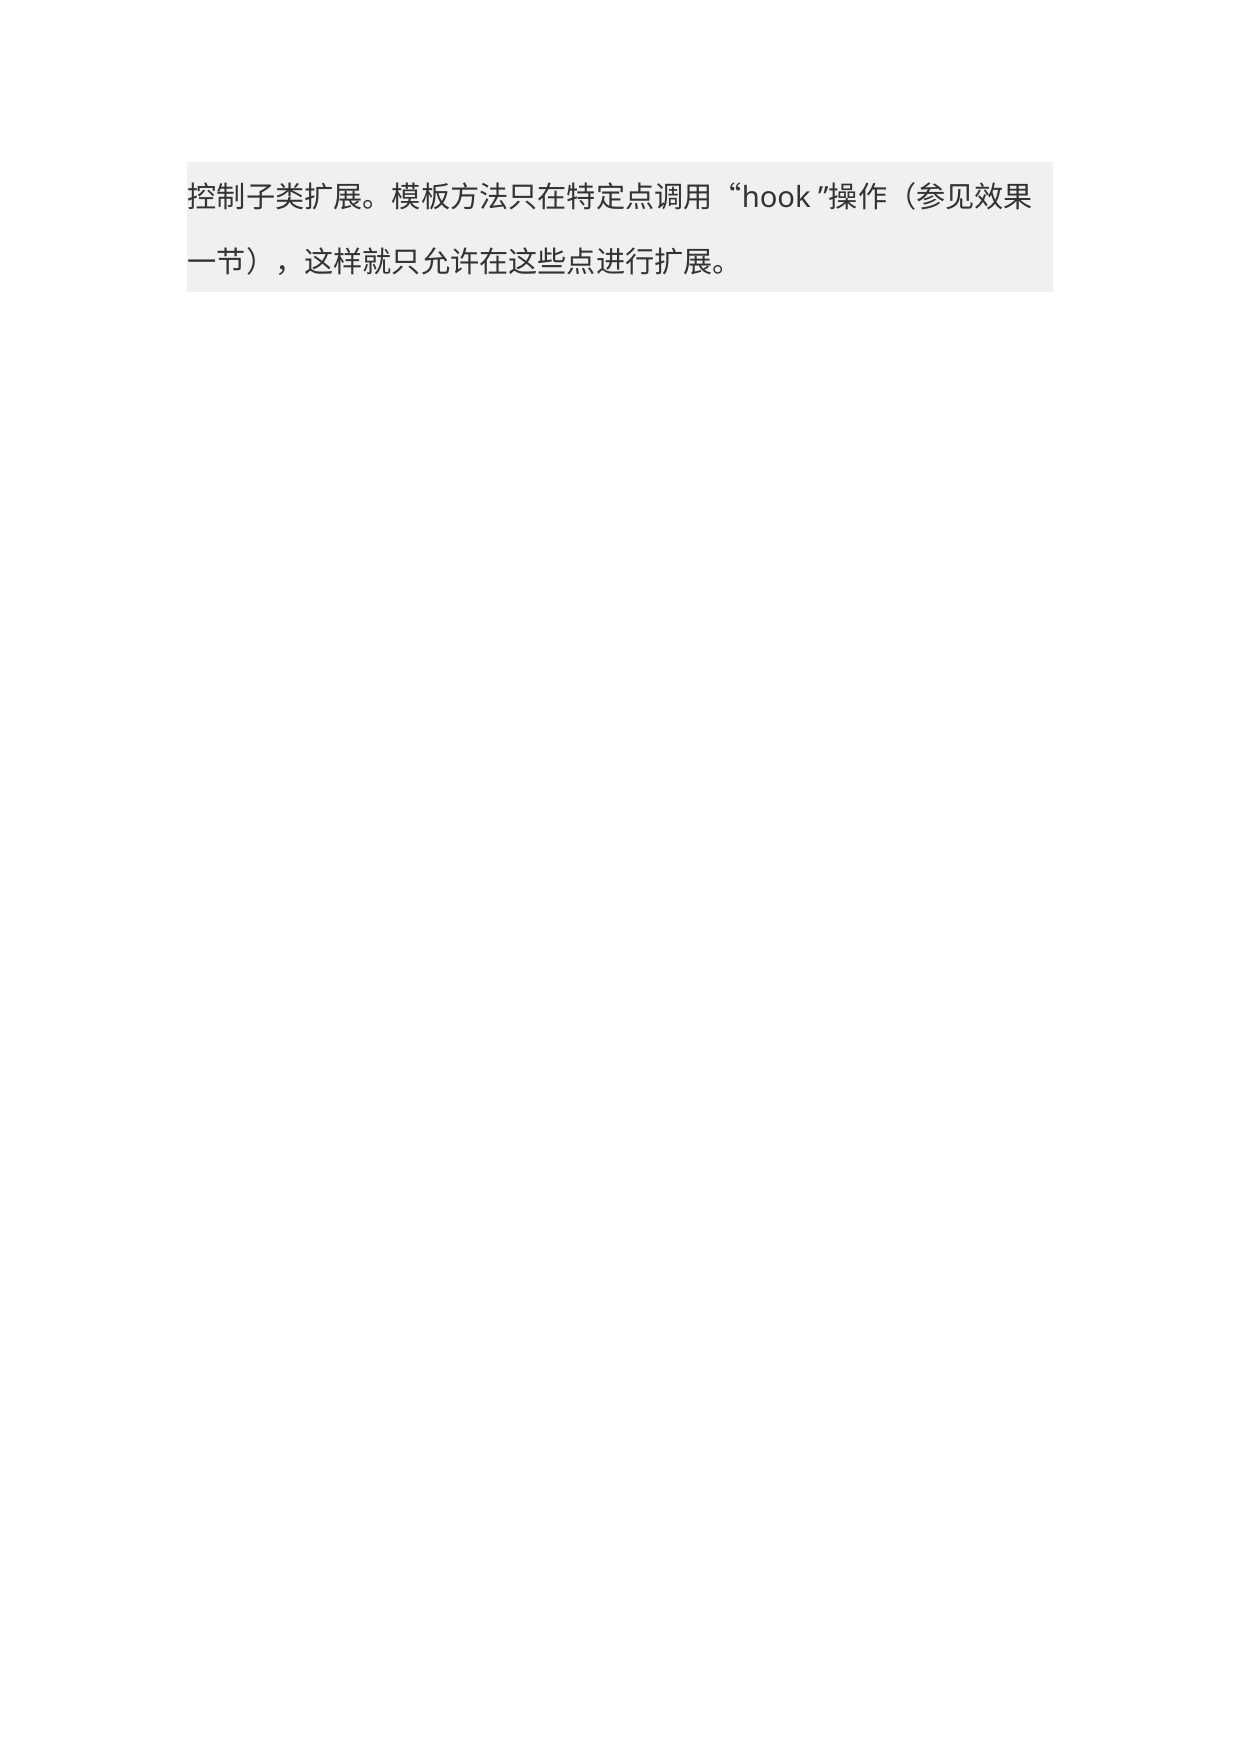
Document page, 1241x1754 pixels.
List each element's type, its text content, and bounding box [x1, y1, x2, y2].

text 控制子类扩展。模板方法只在特定点调用“hook ”操作（参见效果一节），这样就只允许在这些点进行扩展。 [187, 162, 1053, 292]
